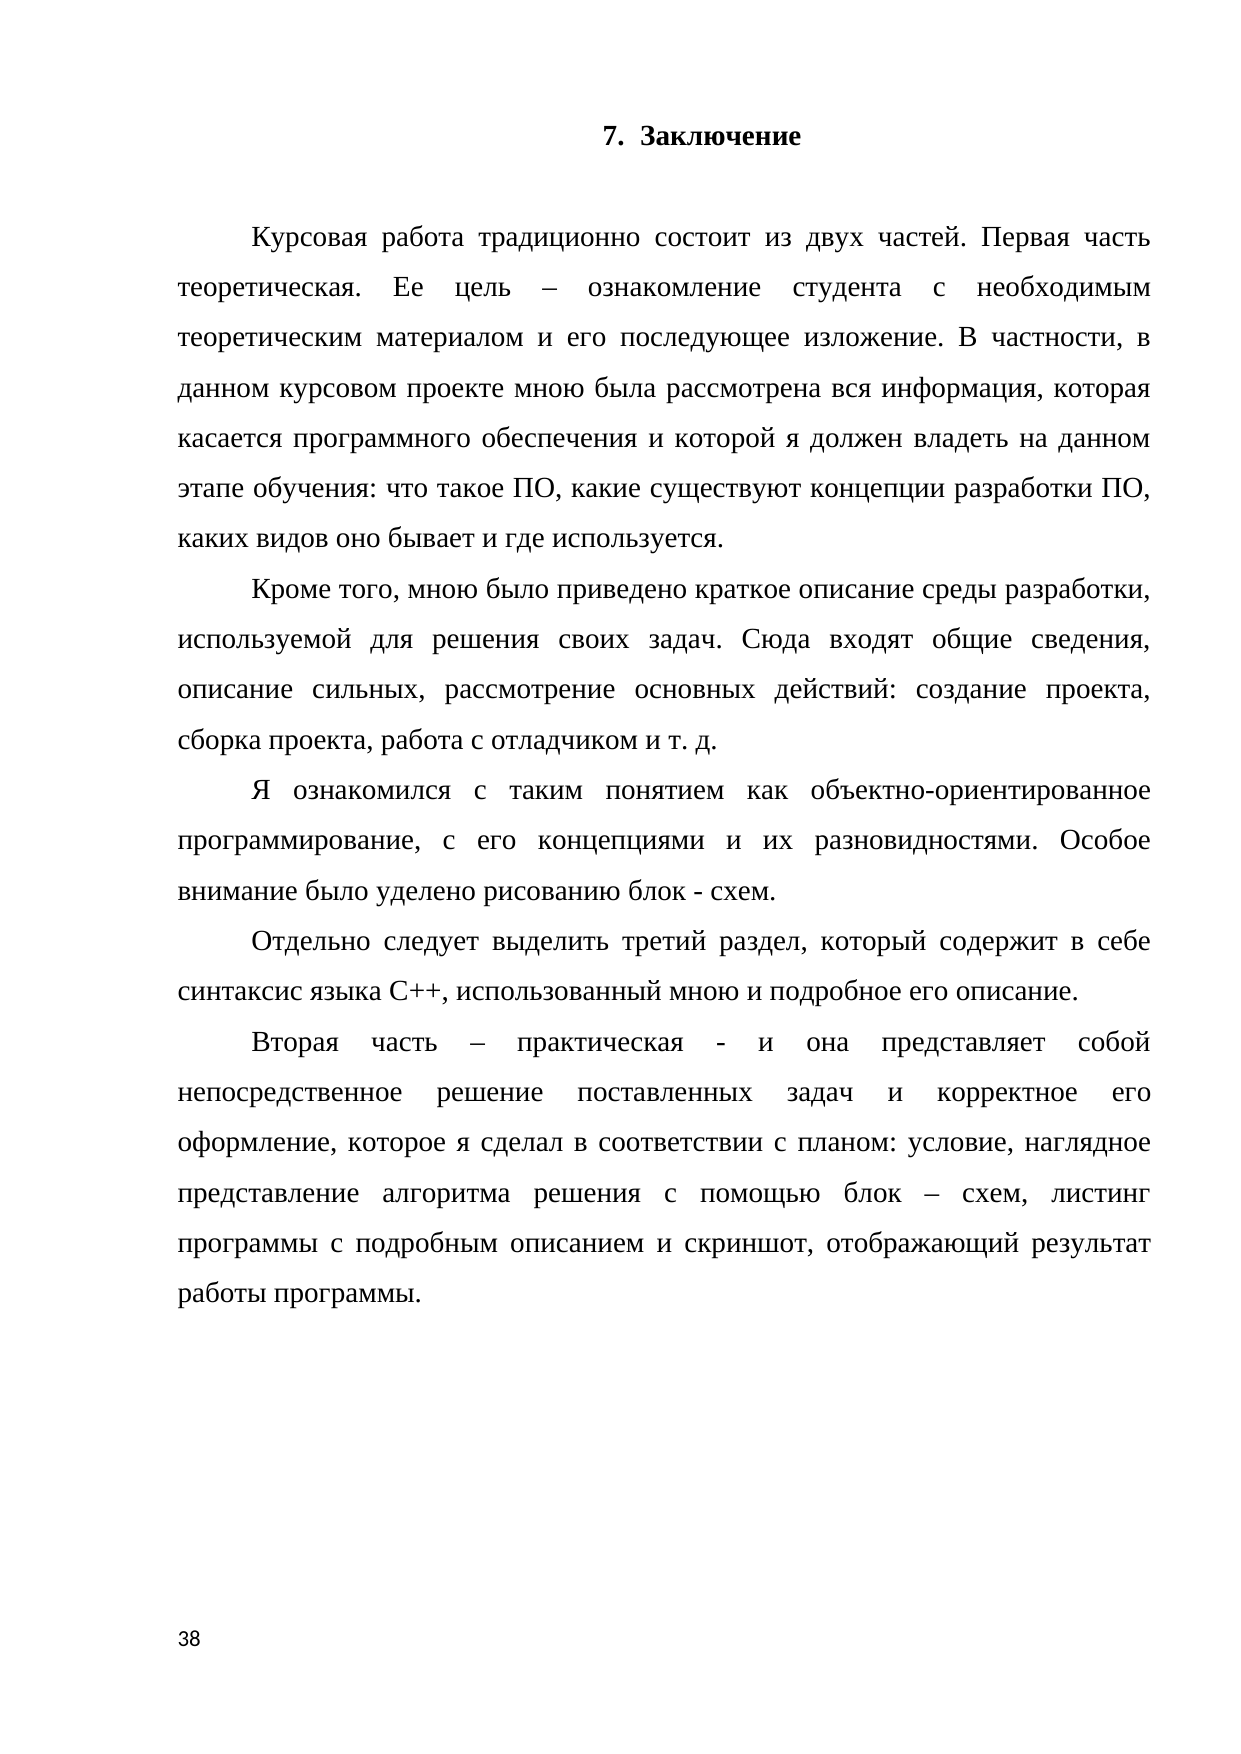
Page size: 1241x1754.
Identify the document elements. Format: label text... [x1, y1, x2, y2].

text Вторая часть – практическая - и она представляет собой непосредственное решение поставленных задач и корректное его оформление, которое я сделал в соответствии с планом: условие, наглядное представление алгоритма решения с помощью блок – схем, листинг программы с подробным описанием и скриншот, отображающий результат работы программы. [177, 1024, 1152, 1309]
text Отдельно следует выделить третий раздел, который содержит в себе синтаксис языка C++, использованный мною и подробное его описание. [177, 923, 1152, 1007]
text Кроме того, мною было приведено краткое описание среды разработки, используемой для решения своих задач. Сюда входят общие сведения, описание сильных, рассмотрение основных действий: создание проекта, сборка проекта, работа с отладчиком и т. д. [177, 571, 1152, 755]
list Заключение [252, 118, 1152, 152]
text Курсовая работа традиционно состоит из двух частей. Первая часть теоретическая. Ее цель – ознакомление студента с необходимым теоретическим материалом и его последующее изложение. В частности, в данном курсовом проекте мною была рассмотрена вся информация, которая касается программного обеспечения и которой я должен владеть на данном этапе обучения: что такое ПО, какие существуют концепции разработки ПО, каких видов оно бывает и где используется. [177, 219, 1152, 554]
text Я ознакомился с таким понятием как объектно-ориентированное программирование, с его концепциями и их разновидностями. Особое внимание было уделено рисованию блок - схем. [177, 772, 1152, 906]
